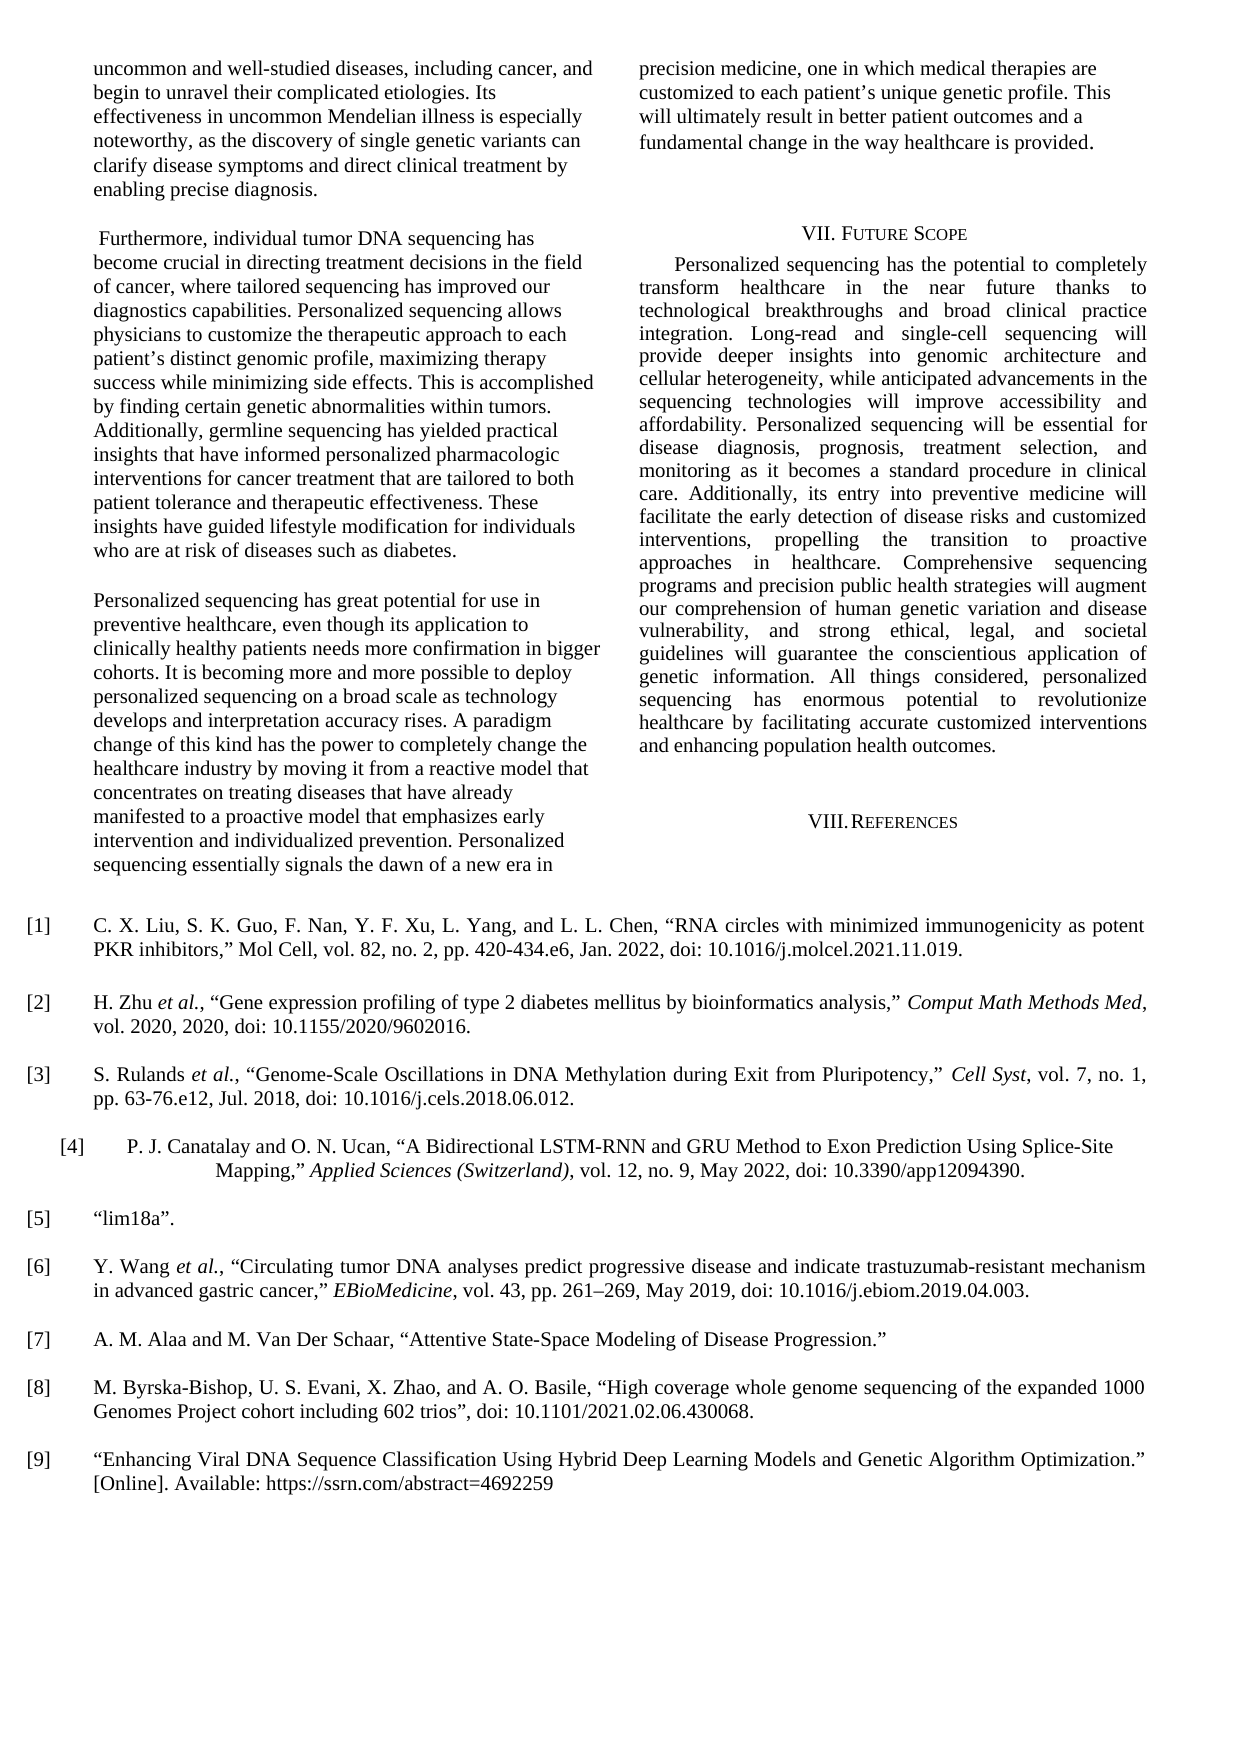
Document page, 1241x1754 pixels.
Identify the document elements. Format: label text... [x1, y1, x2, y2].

subtitle References [639, 809, 1147, 833]
text Personalized sequencing has the potential to completely transform healthcare in the near future thanks to technological breakthroughs and broad clinical practice integration. Long-read and single-cell sequencing will provide deeper insights into genomic architecture and cellular heterogeneity, while anticipated advancements in the sequencing technologies will improve accessibility and affordability. Personalized sequencing will be essential for disease diagnosis, prognosis, treatment selection, and monitoring as it becomes a standard procedure in clinical care. Additionally, its entry into preventive medicine will facilitate the early detection of disease risks and customized interventions, propelling the transition to proactive approaches in healthcare. Comprehensive sequencing programs and precision public health strategies will augment our comprehension of human genetic variation and disease vulnerability, and strong ethical, legal, and societal guidelines will guarantee the conscientious application of genetic information. All things considered, personalized sequencing has enormous potential to revolutionize healthcare by facilitating accurate customized interventions and enhancing population health outcomes. [639, 253, 1147, 757]
text Personalized sequencing has great potential for use in preventive healthcare, even though its application to clinically healthy patients needs more confirmation in bigger cohorts. It is becoming more and more possible to deploy personalized sequencing on a broad scale as technology develops and interpretation accuracy rises. A paradigm change of this kind has the power to completely change the healthcare industry by moving it from a reactive model that concentrates on treating diseases that have already manifested to a proactive model that emphasizes early intervention and individualized prevention. Personalized sequencing essentially signals the dawn of a new era in precision medicine, one in which medical therapies are customized to each patient’s unique genetic profile. This will ultimately result in better patient outcomes and a fundamental change in the way healthcare is provided. [93, 587, 601, 876]
text Furthermore, individual tumor DNA sequencing has become crucial in directing treatment decisions in the field of cancer, where tailored sequencing has improved our diagnostics capabilities. Personalized sequencing allows physicians to customize the therapeutic approach to each patient’s distinct genomic profile, maximizing therapy success while minimizing side effects. This is accomplished by finding certain genetic abnormalities within tumors. Additionally, germline sequencing has yielded practical insights that have informed personalized pharmacologic interventions for cancer treatment that are tailored to both patient tolerance and therapeutic effectiveness. These insights have guided lifestyle modification for individuals who are at risk of diseases such as diabetes. [93, 226, 601, 562]
subtitle Future Scope [639, 221, 1147, 244]
